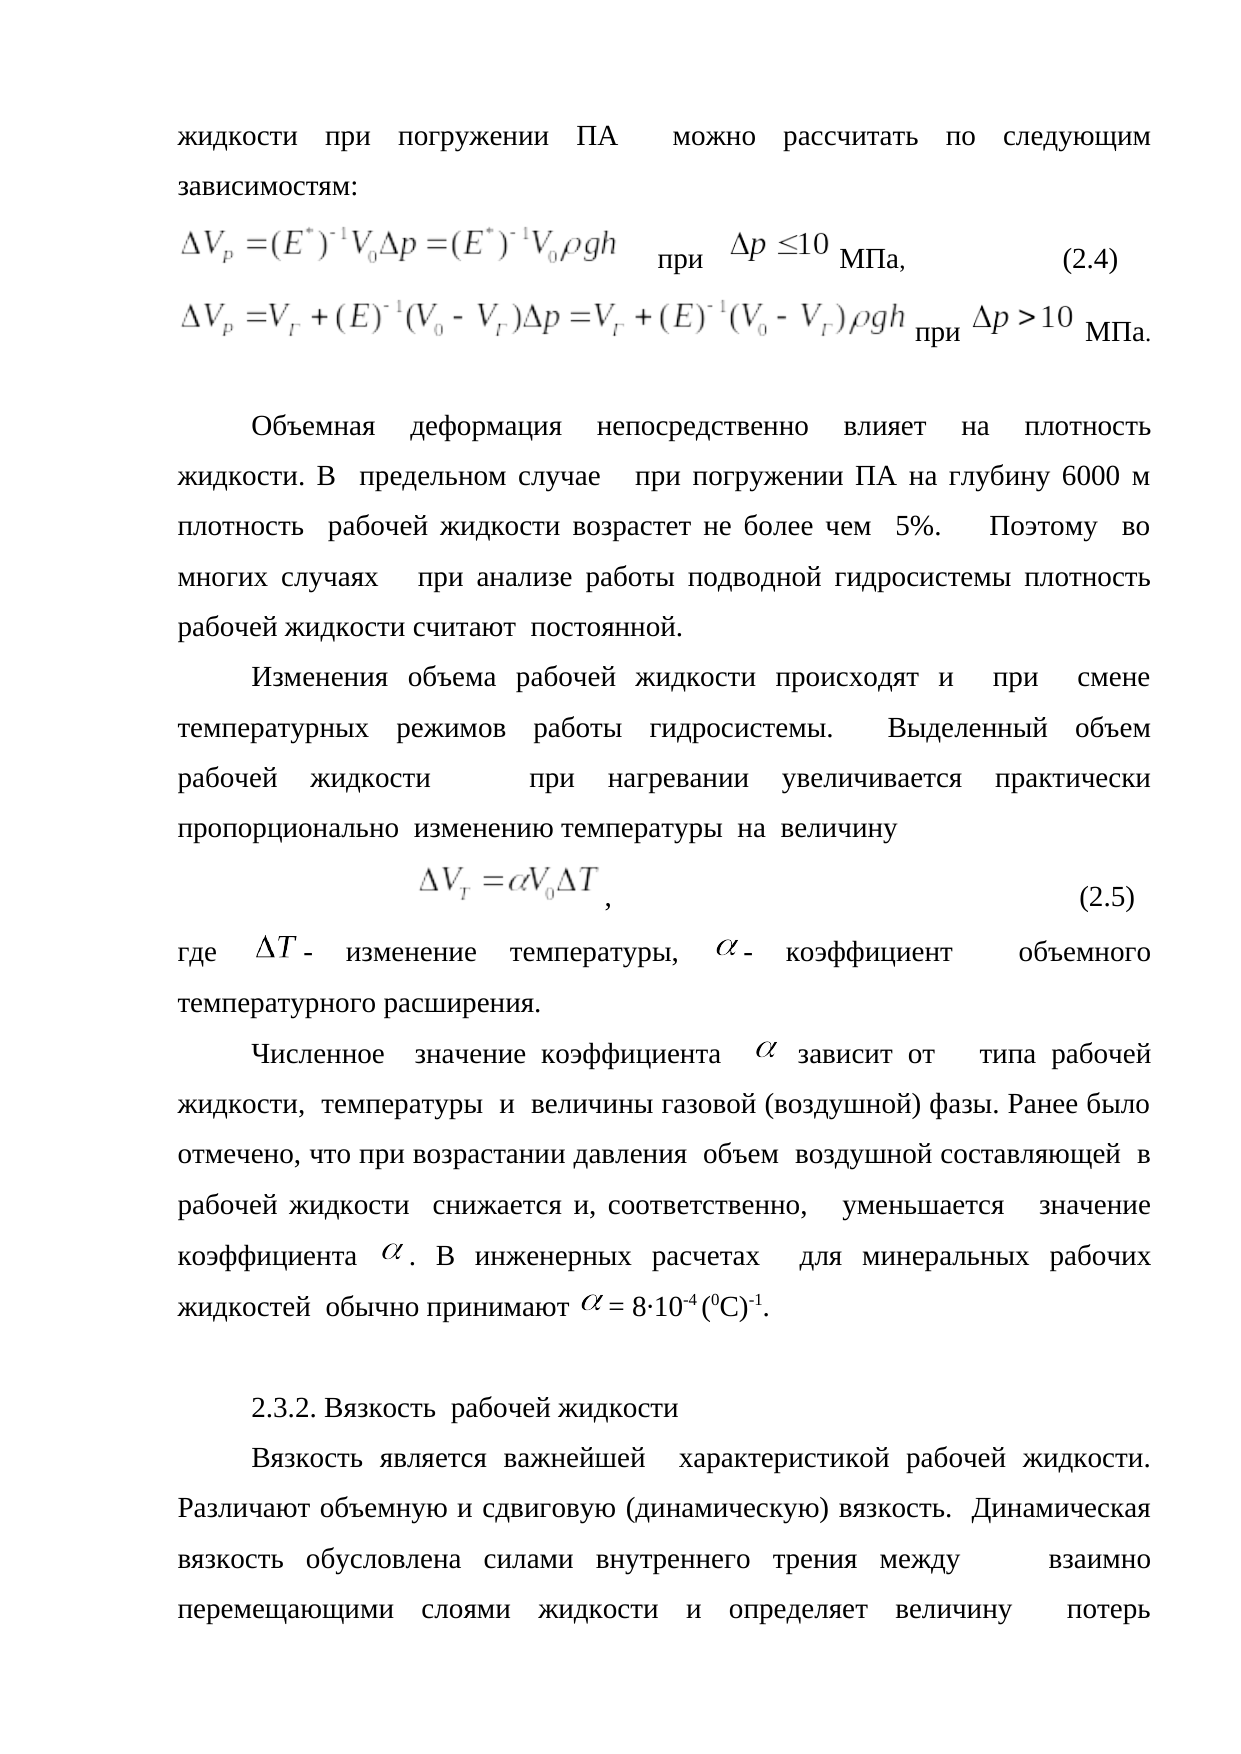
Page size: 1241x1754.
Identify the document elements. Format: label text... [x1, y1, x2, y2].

text Численное значение коэффициента зависит от типа рабочей жидкости, температуры и величины газовой (воздушной) фазы. Ранее было отмечено, что при возрастании давления объем воздушной составляющей в рабочей жидкости снижается и, соответственно, уменьшается значение коэффициента . В инженерных расчетах для минеральных рабочих жидкостей обычно принимают = 8∙10-4 (0С)-1. [177, 1035, 1152, 1323]
text Объемная деформация непосредственно влияет на плотность жидкости. В предельном случае при погружении ПА на глубину плотность рабочей жидкости возрастет не более чем 5%. Поэтому во многих случаях при анализе работы подводной гидросистемы плотность рабочей жидкости считают постоянной. [177, 408, 1152, 643]
text 2.3.2. Вязкость рабочей жидкости [177, 1390, 1152, 1423]
text где - изменение температуры, - коэффициент объемного температурного расширения. [177, 929, 1152, 1018]
text , (2.5) [325, 861, 1152, 912]
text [177, 1440, 1152, 1625]
text Изменения объема рабочей жидкости происходят и при смене температурных режимов работы гидросистемы. Выделенный объем рабочей жидкости при нагревании увеличивается практически пропорционально изменению температуры на величину [177, 659, 1152, 844]
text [177, 118, 1152, 202]
text при МПа. [177, 292, 1152, 348]
text при МПа, (2.4) [177, 219, 1152, 275]
